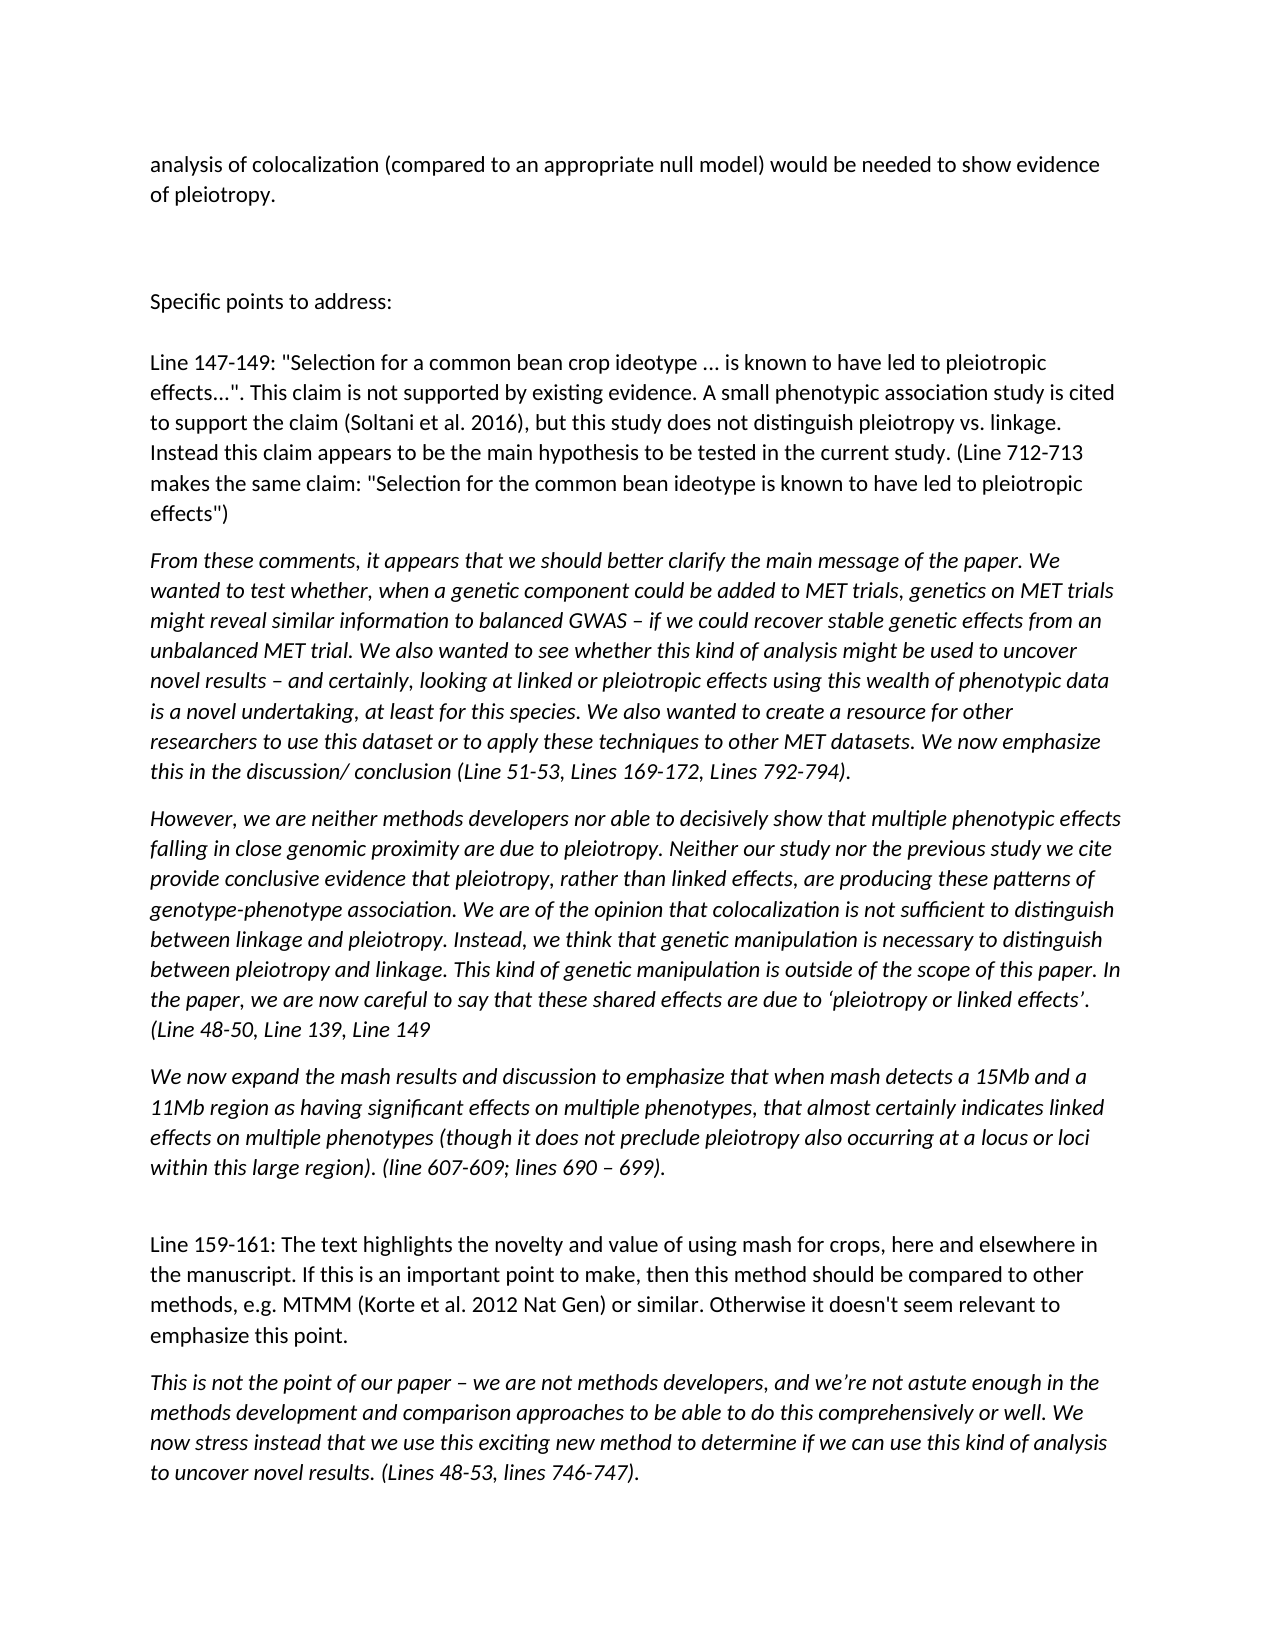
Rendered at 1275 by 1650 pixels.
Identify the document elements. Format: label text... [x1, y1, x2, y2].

text We now expand the mash results and discussion to emphasize that when mash detects a 15Mb and a 11Mb region as having significant effects on multiple phenotypes, that almost certainly indicates linked effects on multiple phenotypes (though it does not preclude pleiotropy also occurring at a locus or loci within this large region). (line 607-609; lines 690 – 699). [150, 1062, 1125, 1181]
text From these comments, it appears that we should better clarify the main message of the paper. We wanted to test whether, when a genetic component could be added to MET trials, genetics on MET trials might reveal similar information to balanced GWAS – if we could recover stable genetic effects from an unbalanced MET trial. We also wanted to see whether this kind of analysis might be used to uncover novel results – and certainly, looking at linked or pleiotropic effects using this wealth of phenotypic data is a novel undertaking, at least for this species. We also wanted to create a resource for other researchers to use this dataset or to apply these techniques to other MET datasets. We now emphasize this in the discussion/ conclusion (Line 51-53, Lines 169-172, Lines 792-794). [150, 546, 1125, 785]
text Line 159-161: The text highlights the novelty and value of using mash for crops, here and elsewhere in the manuscript. If this is an important point to make, then this method should be compared to other methods, e.g. MTMM (Korte et al. 2012 Nat Gen) or similar. Otherwise it doesn't seem relevant to emphasize this point. [150, 1200, 1125, 1349]
text Specific points to address: Line 147-149: "Selection for a common bean crop ideotype ... is known to have led to pleiotropic effects...". This claim is not supported by existing evidence. A small phenotypic association study is cited to support the claim (Soltani et al. 2016), but this study does not distinguish pleiotropy vs. linkage. Instead this claim appears to be the main hypothesis to be tested in the current study. (Line 712-713 makes the same claim: "Selection for the common bean ideotype is known to have led to pleiotropic effects") [150, 227, 1125, 527]
text This is not the point of our paper – we are not methods developers, and we’re not astute enough in the methods development and comparison approaches to be able to do this comprehensively or well. We now stress instead that we use this exciting new method to determine if we can use this kind of analysis to uncover novel results. (Lines 48-53, lines 746-747). [150, 1368, 1125, 1486]
text However, we are neither methods developers nor able to decisively show that multiple phenotypic effects falling in close genomic proximity are due to pleiotropy. Neither our study nor the previous study we cite provide conclusive evidence that pleiotropy, rather than linked effects, are producing these patterns of genotype-phenotype association. We are of the opinion that colocalization is not sufficient to distinguish between linkage and pleiotropy. Instead, we think that genetic manipulation is necessary to distinguish between pleiotropy and linkage. This kind of genetic manipulation is outside of the scope of this paper. In the paper, we are now careful to say that these shared effects are due to ‘pleiotropy or linked effects’. (Line 48-50, Line 139, Line 149 [150, 804, 1125, 1044]
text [150, 150, 1125, 208]
